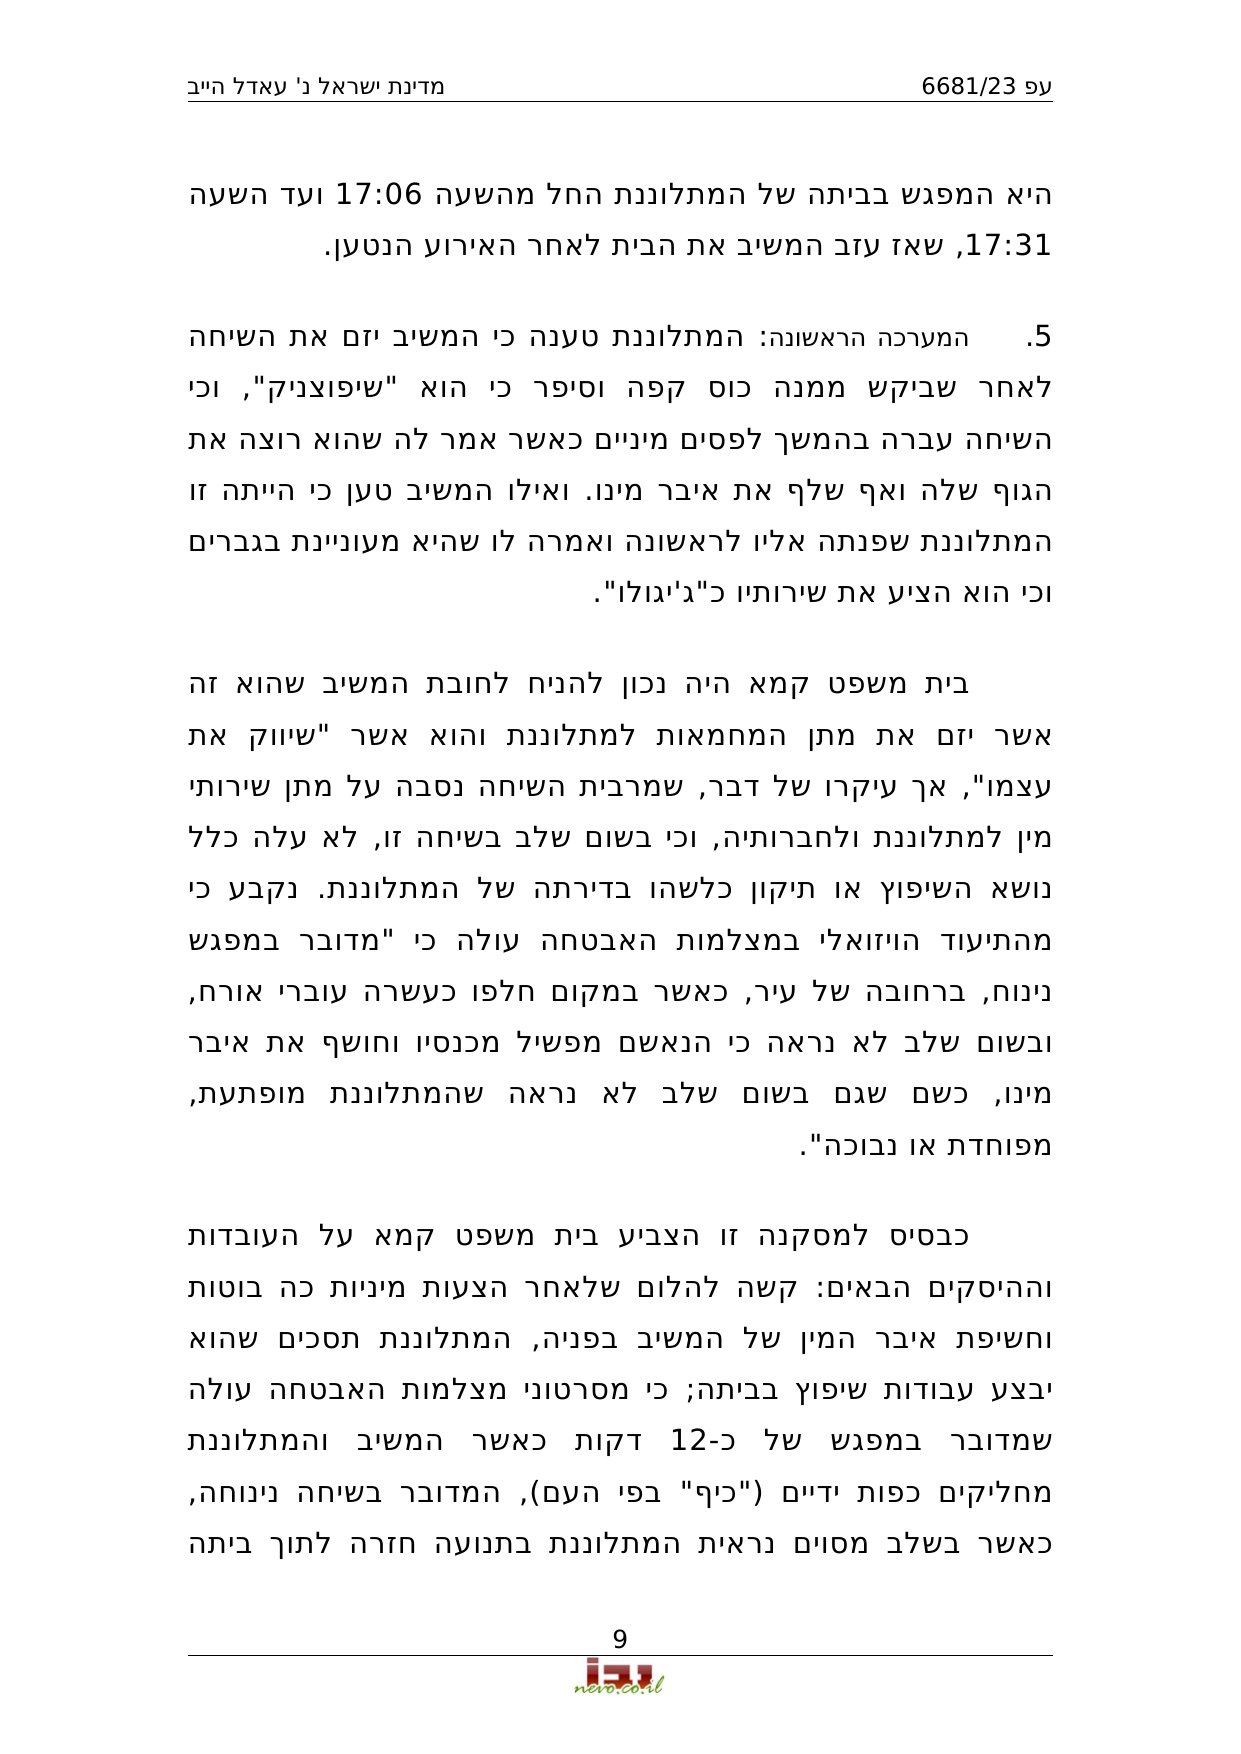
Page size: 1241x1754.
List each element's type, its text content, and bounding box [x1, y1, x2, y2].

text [187, 1218, 1053, 1560]
text 5. המערכה הראשונה: המתלוננת טענה כי המשיב יזם את השיחה לאחר שביקש ממנה כוס קפה וסיפר כי הוא "שיפוצניק", וכי השיחה עברה בהמשך לפסים מיניים כאשר אמר לה שהוא רוצה את הגוף שלה ואף שלף את איבר מינו. ואילו המשיב טען כי הייתה זו המתלוננת שפנתה אליו לראשונה ואמרה לו שהיא מעוניינת בגברים וכי הוא הציע את שירותיו כ"ג'יגולו". [187, 319, 1053, 610]
text בית משפט קמא היה נכון להניח לחובת המשיב שהוא זה אשר יזם את מתן המחמאות למתלוננת והוא אשר "שיווק את עצמו", אך עיקרו של דבר, שמרבית השיחה נסבה על מתן שירותי מין למתלוננת ולחברותיה, וכי בשום שלב בשיחה זו, לא עלה כלל נושא השיפוץ או תיקון כלשהו בדירתה של המתלוננת. נקבע כי מהתיעוד הויזואלי במצלמות האבטחה עולה כי "מדובר במפגש נינוח, ברחובה של עיר, כאשר במקום חלפו כעשרה עוברי אורח, ובשום שלב לא נראה כי הנאשם מפשיל מכנסיו וחושף את איבר מינו, כשם שגם בשום שלב לא נראה שהמתלוננת מופתעת, מפוחדת או נבוכה". [187, 666, 1053, 1162]
picture [574, 1657, 666, 1695]
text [187, 177, 1053, 263]
